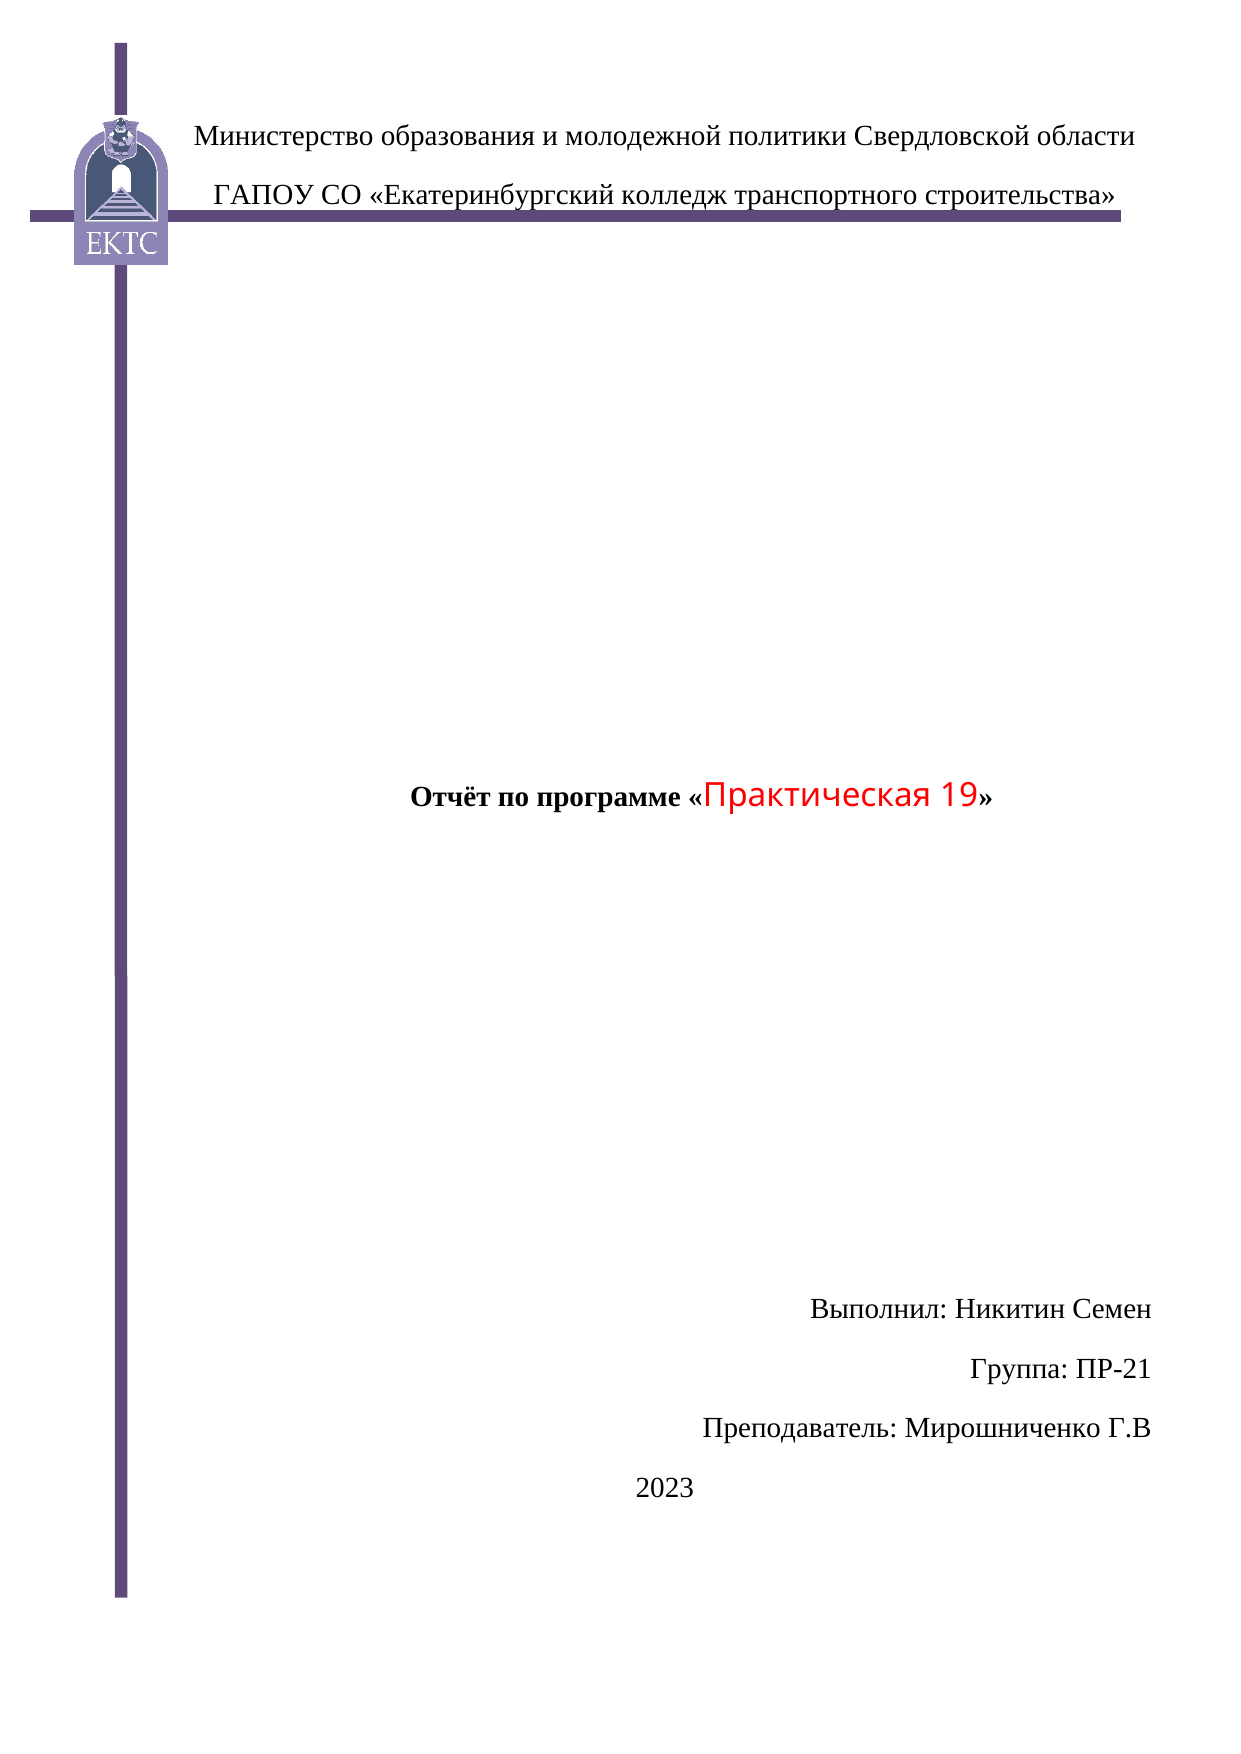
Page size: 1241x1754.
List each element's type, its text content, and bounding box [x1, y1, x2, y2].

text Выполнил: Никитин Семен [177, 1292, 1152, 1325]
text Группа: ПР-21 [177, 1351, 1152, 1384]
text Преподаватель: Мирошниченко Г.В [177, 1410, 1152, 1444]
text Министерство образования и молодежной политики Свердловской области [177, 118, 1152, 152]
text ГАПОУ СО «Екатеринбургский колледж транспортного строительства» [177, 177, 1152, 211]
text 2023 [177, 1470, 1152, 1503]
subtitle Отчёт по программе «Практическая 19» [177, 771, 1152, 817]
picture [74, 115, 168, 265]
